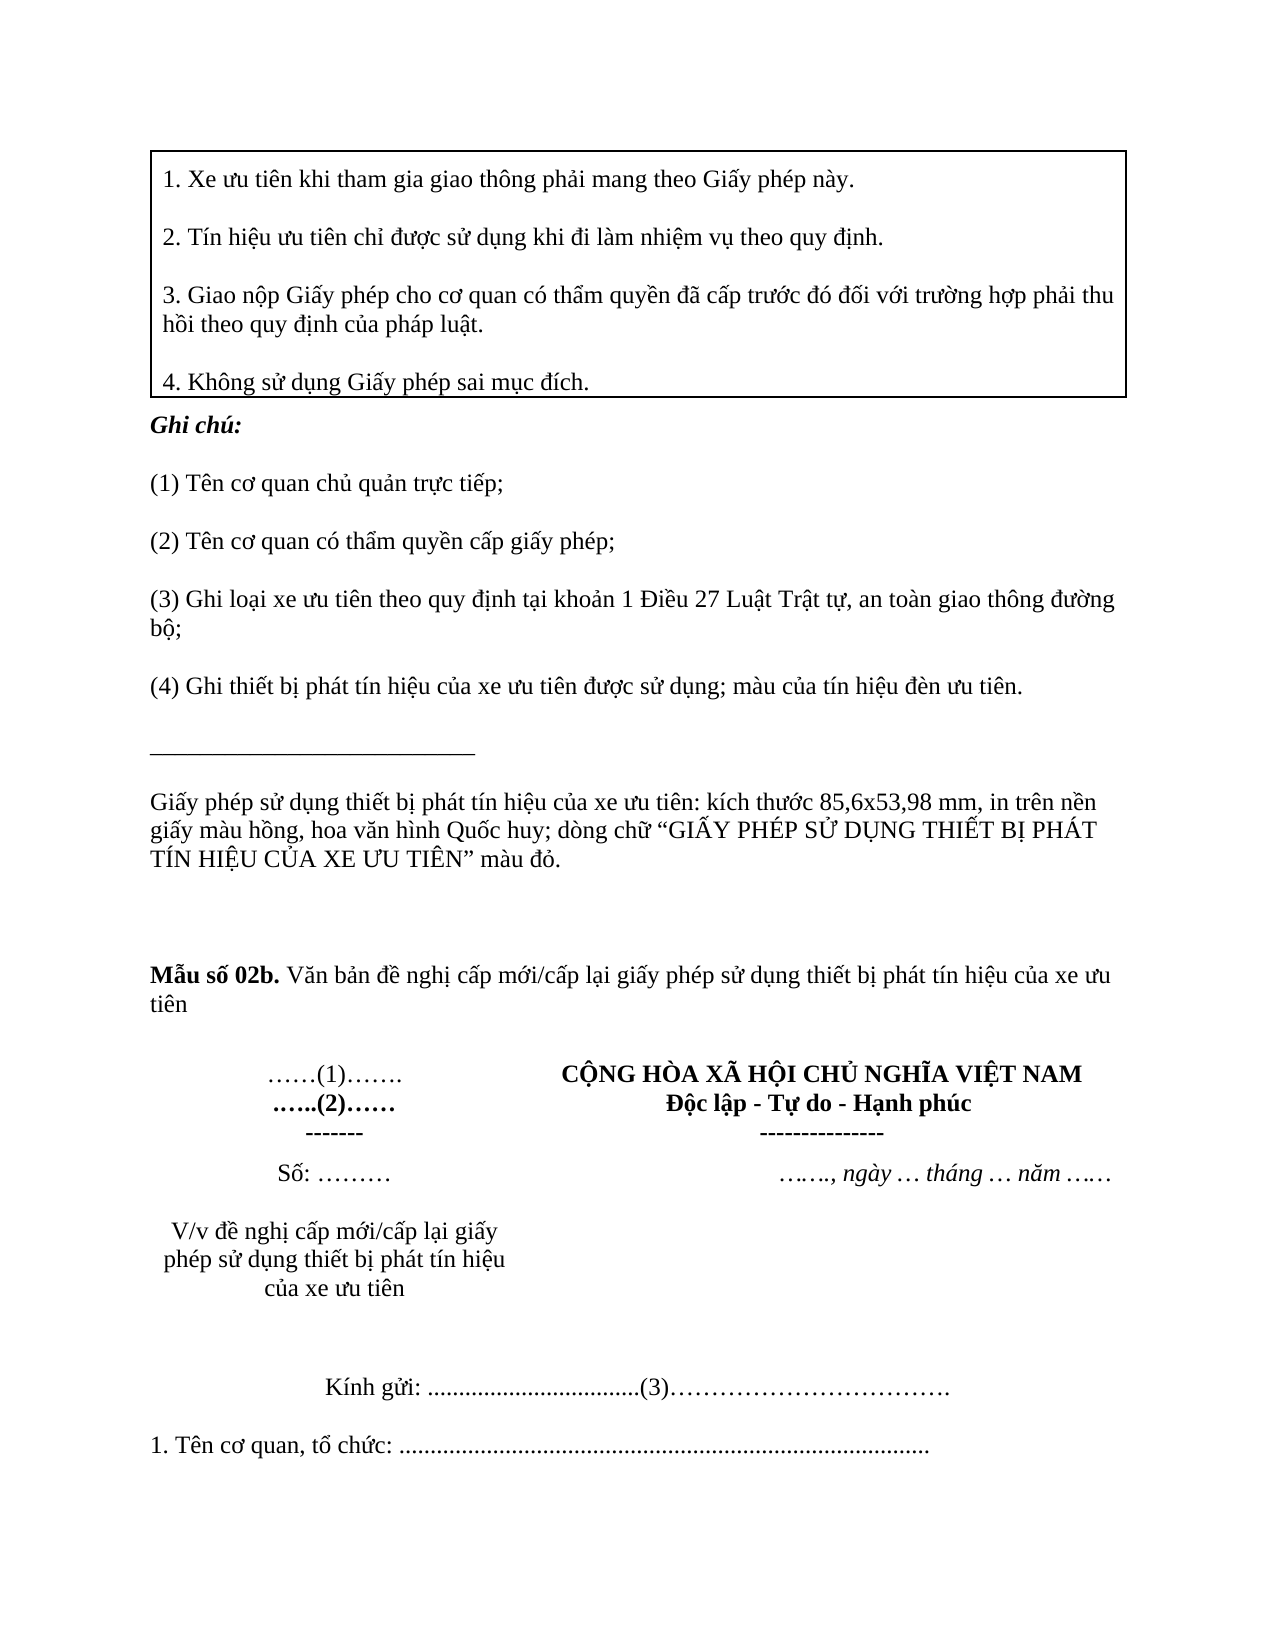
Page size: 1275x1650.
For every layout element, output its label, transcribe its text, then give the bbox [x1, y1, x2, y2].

text 1. Tên cơ quan, tổ chức: ..................................................................................... [150, 1430, 1125, 1459]
table_header ……(1)……. .…..(2)…… ------- [150, 1047, 518, 1145]
text Kính gửi: ..................................(3)……………………………. [150, 1372, 1125, 1401]
table_header CỘNG HÒA XÃ HỘI CHỦ NGHĨA VIỆT NAM Độc lập - Tự do - Hạnh phúc --------------- [519, 1047, 1125, 1145]
table_header 1. Xe ưu tiên khi tham gia giao thông phải mang theo Giấy phép này. 2. Tín hiệu ưu tiên chỉ được sử dụng khi đi làm nhiệm vụ theo quy định. 3. Giao nộp Giấy phép cho cơ quan có thẩm quyền đã cấp trước đó đối với trường hợp phải thu hồi theo quy định của pháp luật. 4. Không sử dụng Giấy phép sai mục đích. [152, 152, 1125, 396]
text (4) Ghi thiết bị phát tín hiệu của xe ưu tiên được sử dụng; màu của tín hiệu đèn ưu tiên. [150, 671, 1125, 699]
text (2) Tên cơ quan có thẩm quyền cấp giấy phép; [150, 526, 1125, 555]
text (1) Tên cơ quan chủ quản trực tiếp; [150, 468, 1125, 497]
table_cell ……., ngày … tháng … năm …… [519, 1145, 1125, 1302]
text __________________________ [150, 729, 1125, 757]
text (3) Ghi loại xe ưu tiên theo quy định tại khoản 1 Điều 27 Luật Trật tự, an toàn giao thông đường bộ; [150, 584, 1125, 642]
text Giấy phép sử dụng thiết bị phát tín hiệu của xe ưu tiên: kích thước 85,6x53,98 mm, in trên nền giấy màu hồng, hoa văn hình Quốc huy; dòng chữ “GIẤY PHÉP SỬ DỤNG THIẾT BỊ PHÁT TÍN HIỆU CỦA XE ƯU TIÊN” màu đỏ. [150, 787, 1125, 873]
table_cell Số: ……… V/v đề nghị cấp mới/cấp lại giấy phép sử dụng thiết bị phát tín hiệu của xe ưu tiên [150, 1145, 518, 1302]
text Mẫu số 02b. Văn bản đề nghị cấp mới/cấp lại giấy phép sử dụng thiết bị phát tín hiệu của xe ưu tiên [150, 960, 1125, 1017]
text Ghi chú: [150, 410, 1125, 439]
